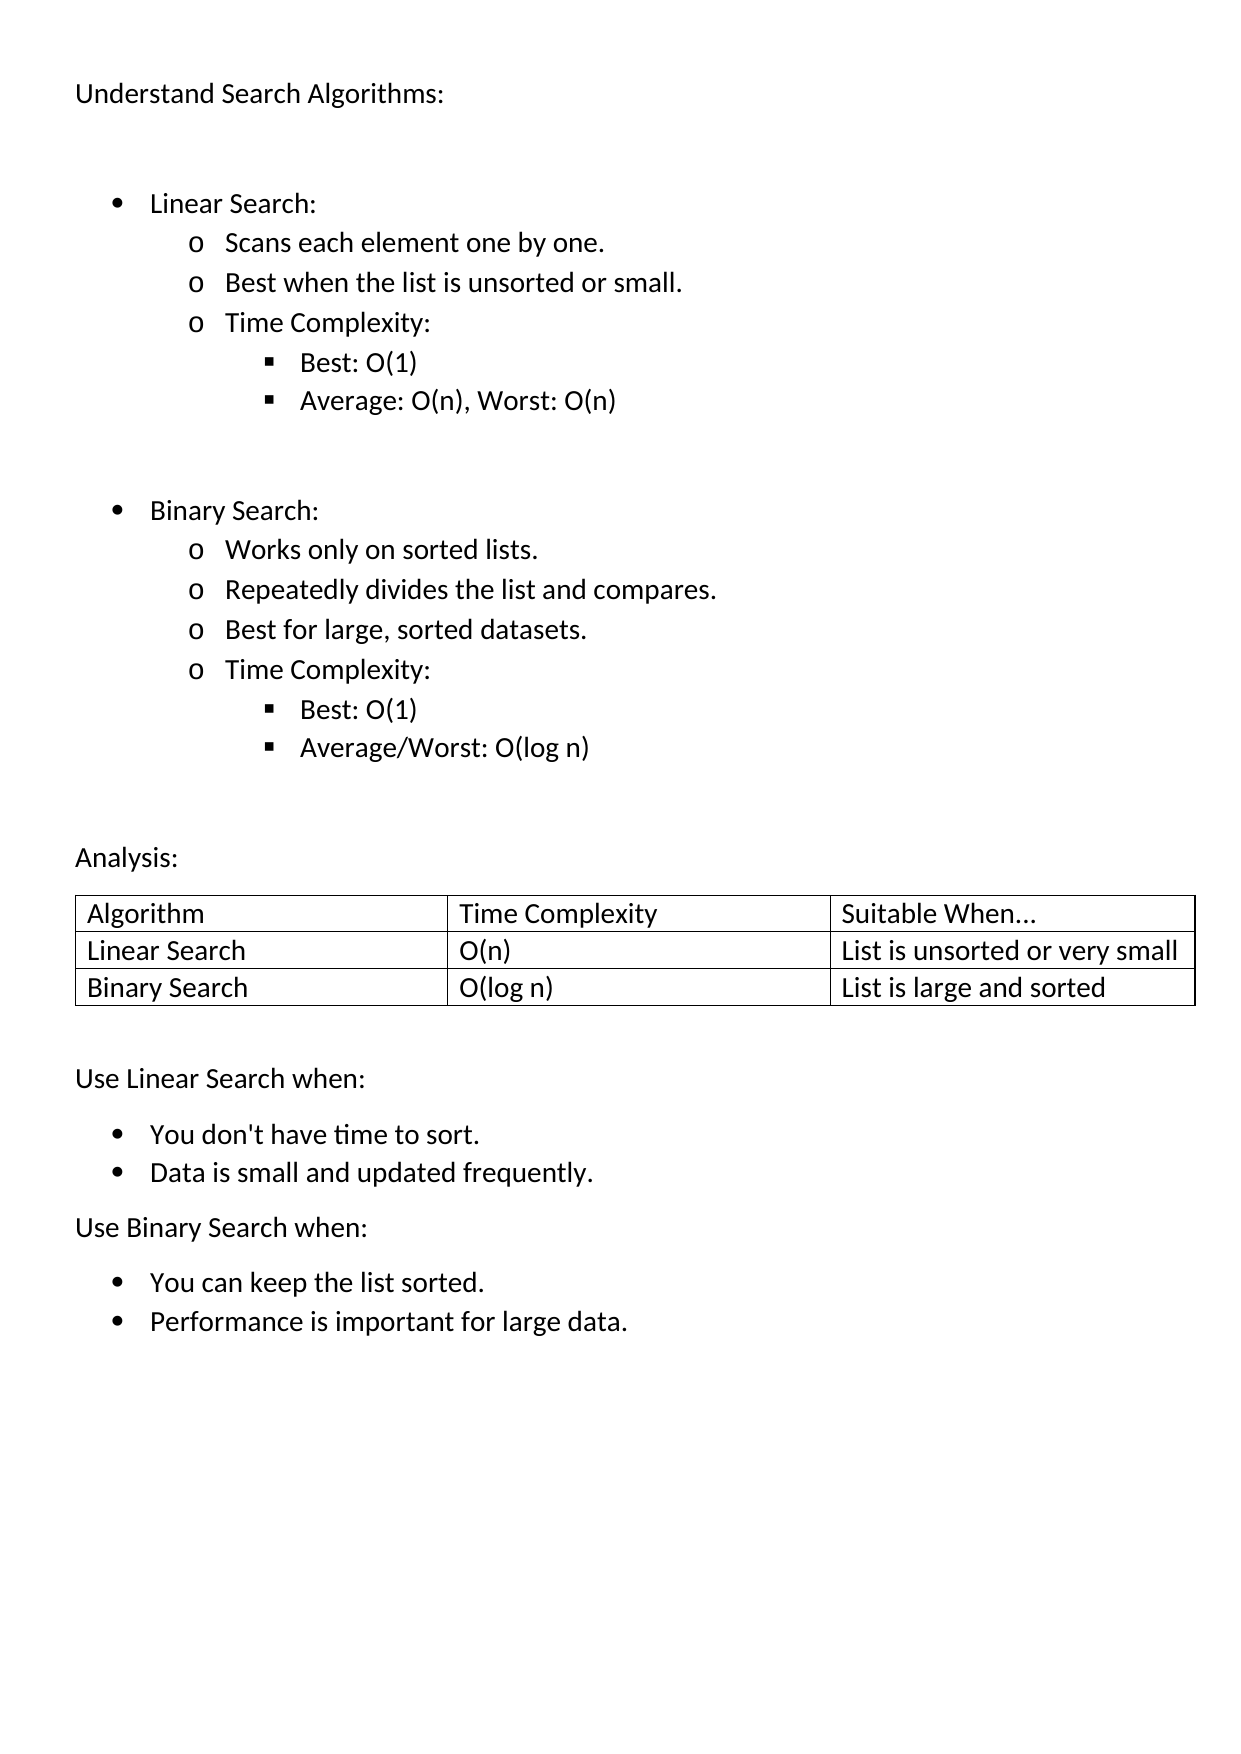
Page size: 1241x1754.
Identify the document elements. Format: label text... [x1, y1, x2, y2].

list Best for large, sorted datasets. [187, 611, 1165, 648]
list Binary Search: [112, 492, 1165, 528]
list Repeatedly divides the list and compares. [187, 571, 1165, 608]
table_cell Linear Search [76, 932, 447, 968]
text Use Binary Search when: [75, 1209, 1165, 1245]
list Best when the list is unsorted or small. [187, 264, 1165, 301]
list Best: O(1) [262, 691, 1165, 726]
table_cell List is unsorted or very small [831, 932, 1194, 968]
table_cell List is large and sorted [831, 969, 1194, 1004]
list Time Complexity: [187, 304, 1165, 341]
table_header Algorithm [76, 896, 447, 931]
list Average/Worst: O(log n) [262, 729, 1165, 765]
table_cell O(log n) [448, 969, 830, 1004]
list Average: O(n), Worst: O(n) [262, 382, 1165, 418]
text Understand Search Algorithms: [75, 75, 1165, 111]
list Time Complexity: [187, 651, 1165, 688]
list Best: O(1) [262, 344, 1165, 379]
list Linear Search: [112, 185, 1165, 221]
list Works only on sorted lists. [187, 531, 1165, 568]
table_header Time Complexity [448, 896, 830, 931]
text Use Linear Search when: [75, 1061, 1165, 1096]
table_header Suitable When... [831, 896, 1194, 931]
list Scans each element one by one. [187, 224, 1165, 261]
list You can keep the list sorted. [112, 1264, 1165, 1300]
text Analysis: [75, 839, 1165, 875]
table_cell O(n) [448, 932, 830, 968]
table_cell Binary Search [76, 969, 447, 1004]
list You don't have time to sort. [112, 1116, 1165, 1151]
list Data is small and updated frequently. [112, 1154, 1165, 1190]
list Performance is important for large data. [112, 1303, 1165, 1338]
